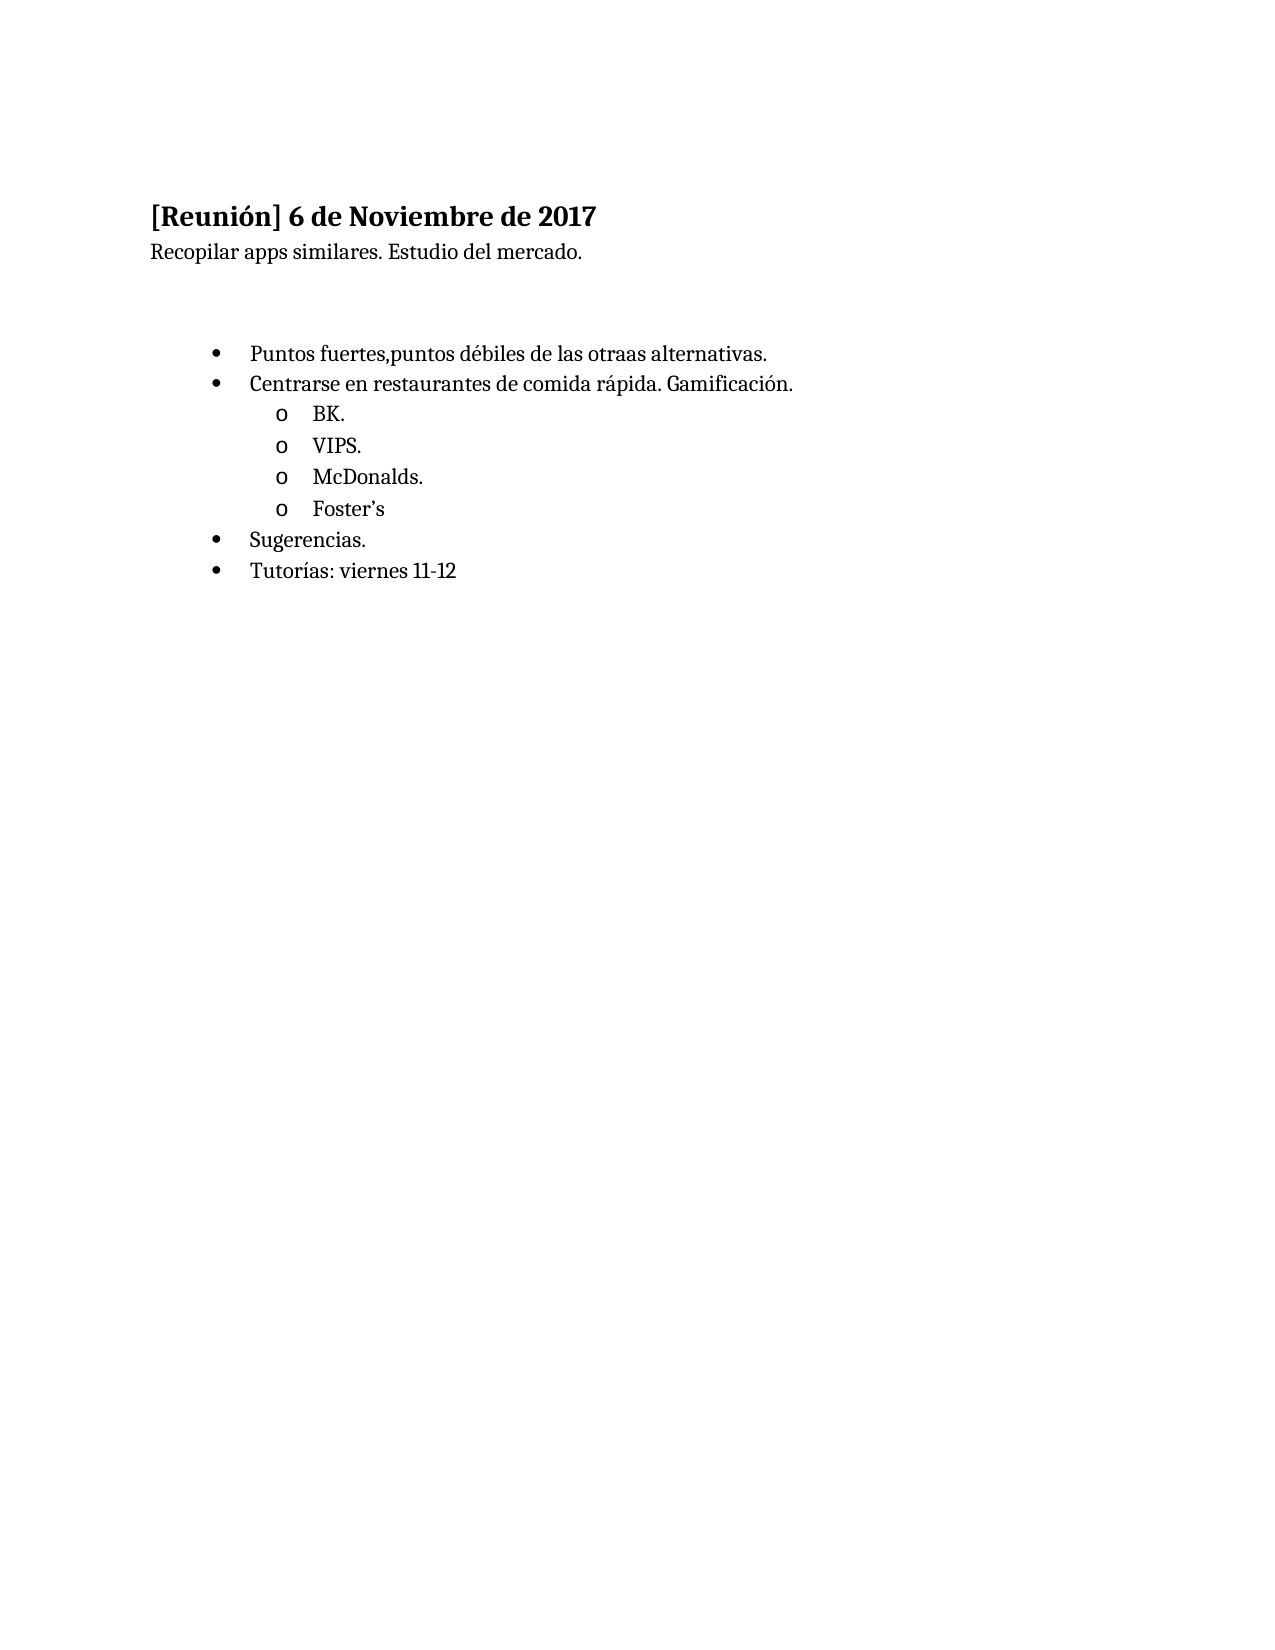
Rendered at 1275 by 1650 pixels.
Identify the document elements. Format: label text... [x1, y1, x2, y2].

list McDonalds. [275, 464, 1125, 492]
list Foster’s [275, 496, 1125, 523]
list BK. [275, 401, 1125, 428]
text Recopilar apps similares. Estudio del mercado. [150, 238, 1125, 265]
list Centrarse en restaurantes de comida rápida. Gamificación. [212, 371, 1125, 397]
list VIPS. [275, 433, 1125, 460]
list Tutorías: viernes 11-12 [212, 557, 1125, 584]
list Sugerencias. [212, 527, 1125, 554]
list Puntos fuertes,puntos débiles de las otraas alternativas. [212, 341, 1125, 367]
subtitle [Reunión] 6 de Noviembre de 2017 [150, 200, 1125, 233]
